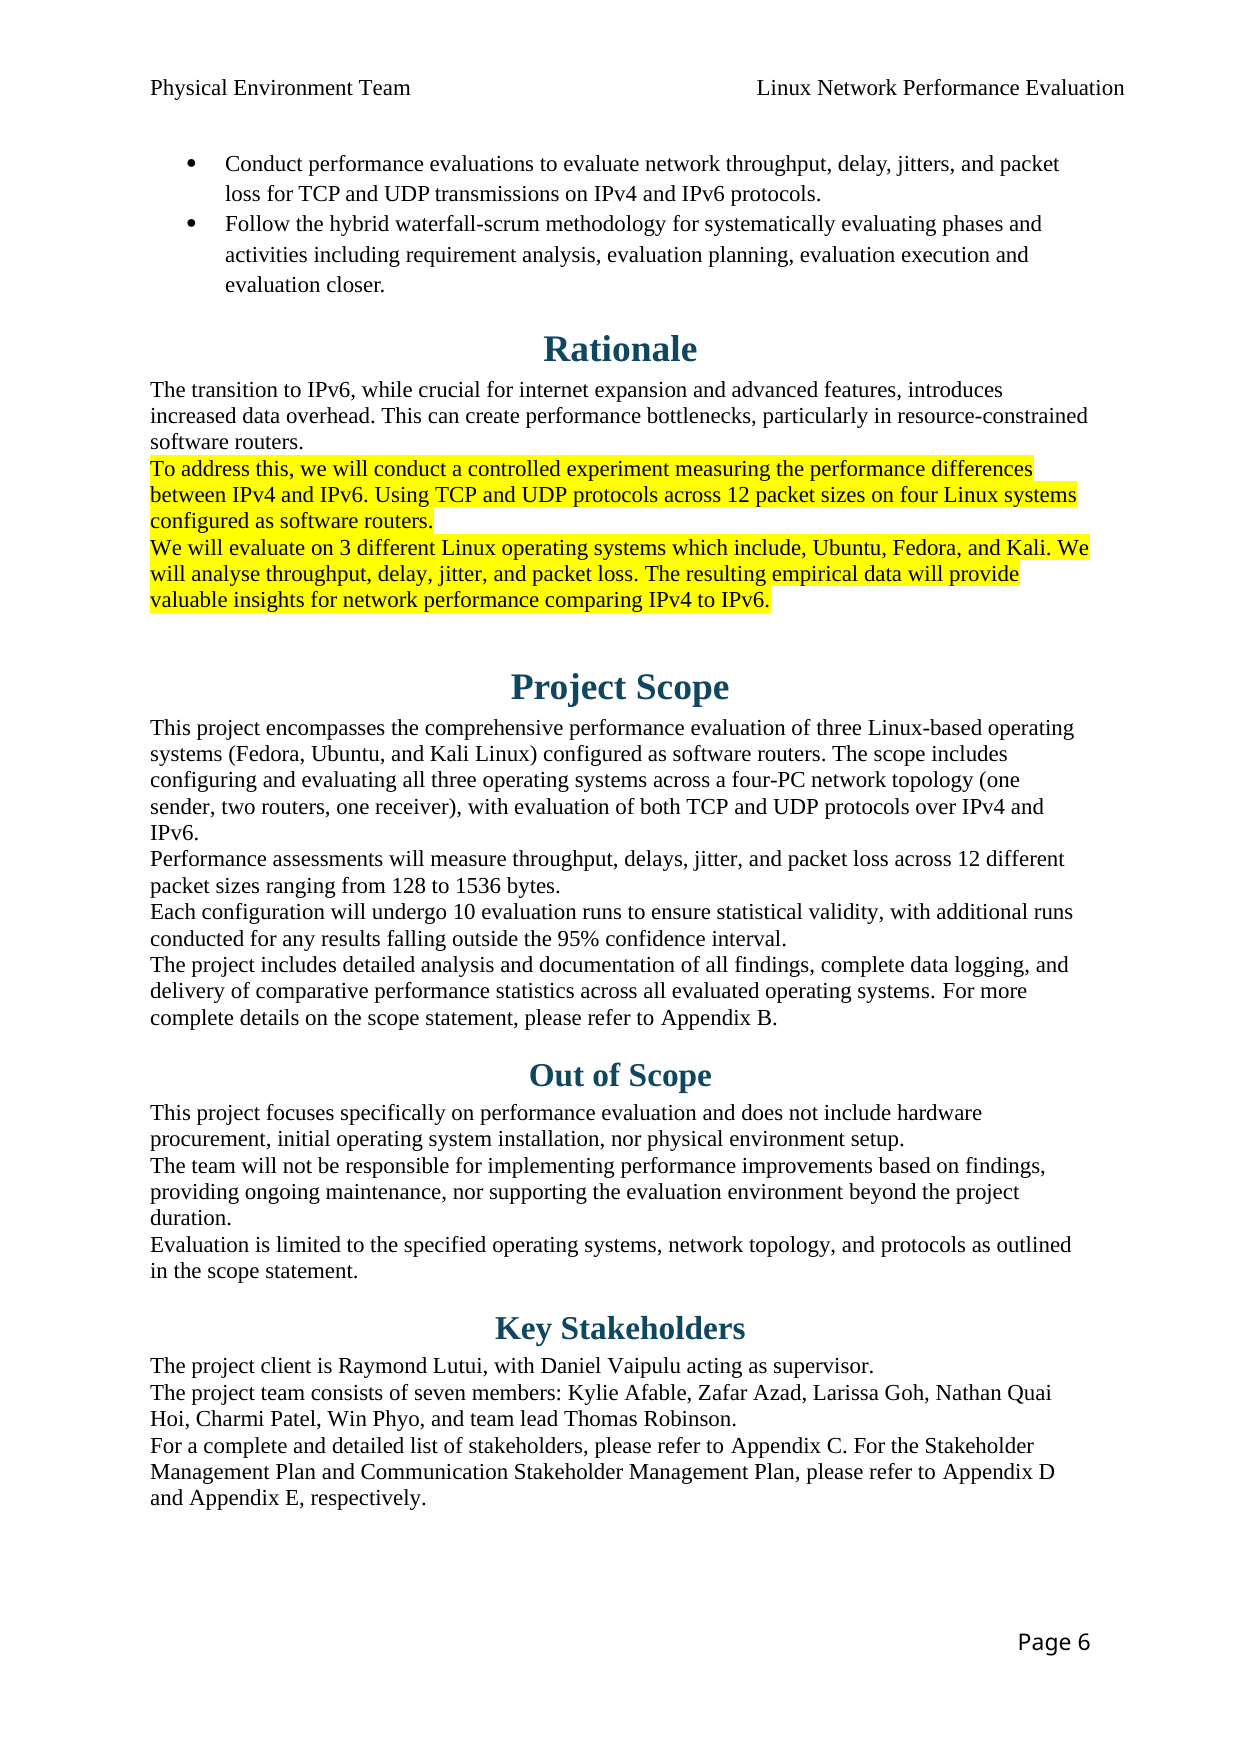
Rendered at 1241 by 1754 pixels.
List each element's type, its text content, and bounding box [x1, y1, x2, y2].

list Follow the hybrid waterfall-scrum methodology for systematically evaluating phases and activities including requirement analysis, evaluation planning, evaluation execution and evaluation closer. [187, 210, 1090, 297]
subtitle Key Stakeholders [150, 1308, 1090, 1347]
text This project focuses specifically on performance evaluation and does not include hardware procurement, initial operating system installation, nor physical environment setup. [150, 1099, 1090, 1152]
text The team will not be responsible for implementing performance improvements based on findings, providing ongoing maintenance, nor supporting the evaluation environment beyond the project duration. [150, 1152, 1090, 1231]
text This project encompasses the comprehensive performance evaluation of three Linux-based operating systems (Fedora, Ubuntu, and Kali Linux) configured as software routers. The scope includes configuring and evaluating all three operating systems across a four-PC network topology (one sender, two routers, one receiver), with evaluation of both TCP and UDP protocols over IPv4 and IPv6. Performance assessments will measure throughput, delays, jitter, and packet loss across 12 different packet sizes ranging from 128 to 1536 bytes. Each configuration will undergo 10 evaluation runs to ensure statistical validity, with additional runs conducted for any results falling outside the 95% confidence interval. The project includes detailed analysis and documentation of all findings, complete data logging, and delivery of comparative performance statistics across all evaluated operating systems. For more complete details on the scope statement, please refer to Appendix B. [150, 714, 1090, 1030]
subtitle Out of Scope [150, 1055, 1090, 1093]
list Conduct performance evaluations to evaluate network throughput, delay, jitters, and packet loss for TCP and UDP transmissions on IPv4 and IPv6 protocols. [187, 150, 1090, 207]
text Evaluation is limited to the specified operating systems, network topology, and protocols as outlined in the scope statement. [150, 1231, 1090, 1283]
text The project client is Raymond Lutui, with Daniel Vaipulu acting as supervisor. The project team consists of seven members: Kylie Afable, Zafar Azad, Larissa Goh, Nathan Quai Hoi, Charmi Patel, Win Phyo, and team lead Thomas Robinson. For a complete and detailed list of stakeholders, please refer to Appendix C. For the Stakeholder Management Plan and Communication Stakeholder Management Plan, please refer to Appendix D and Appendix E, respectively. [150, 1353, 1090, 1511]
subtitle Rationale [150, 326, 1090, 369]
text The transition to IPv6, while crucial for internet expansion and advanced features, introduces increased data overhead. This can create performance bottlenecks, particularly in resource-constrained software routers. To address this, we will conduct a controlled experiment measuring the performance differences between IPv4 and IPv6. Using TCP and UDP protocols across 12 packet sizes on four Linux systems configured as software routers. We will evaluate on 3 different Linux operating systems which include, Ubuntu, Fedora, and Kali. We will analyse throughput, delay, jitter, and packet loss. The resulting empirical data will provide valuable insights for network performance comparing IPv4 to IPv6. [150, 376, 1090, 534]
subtitle Project Scope [150, 664, 1090, 707]
